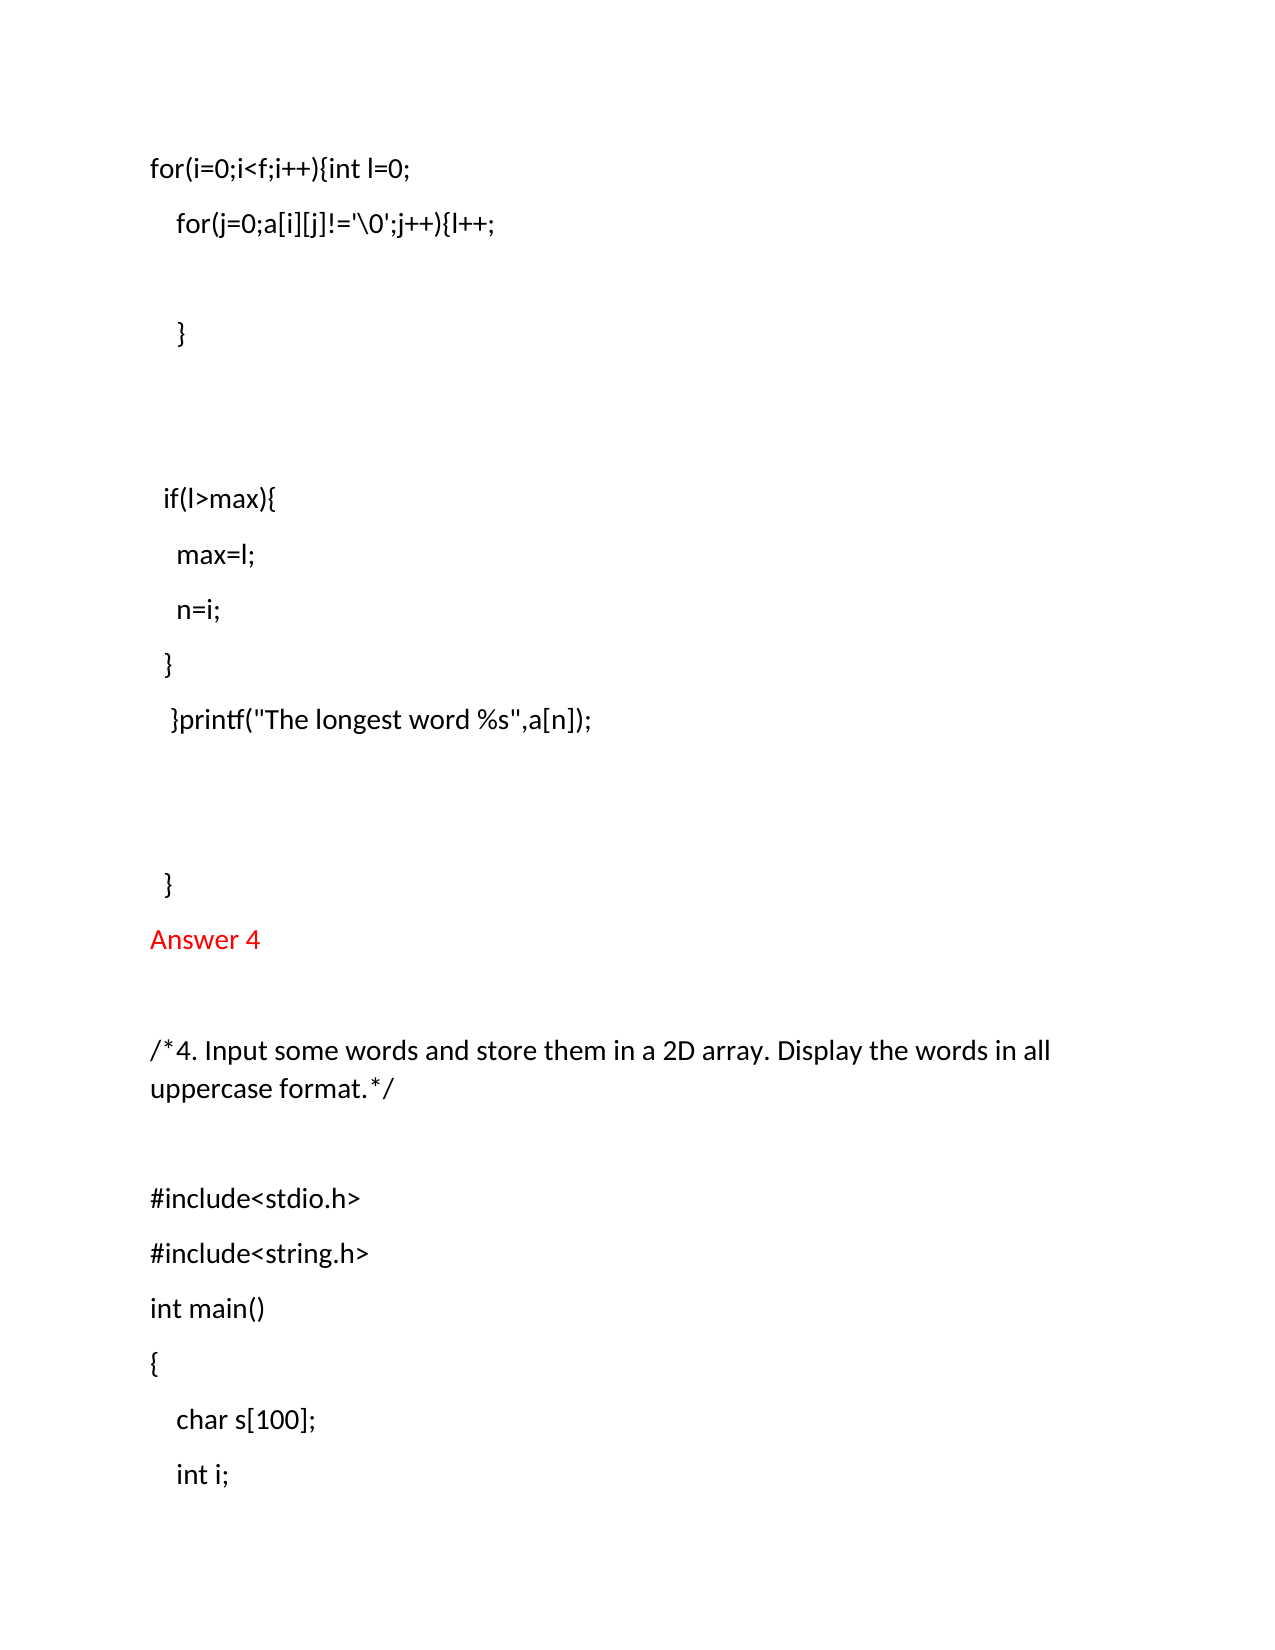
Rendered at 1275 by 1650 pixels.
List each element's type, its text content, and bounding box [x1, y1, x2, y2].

text /*4. Input some words and store them in a 2D array. Display the words in all uppercase format.*/ [150, 1032, 1125, 1106]
text #include<string.h> [150, 1235, 1125, 1271]
text Answer 4 [150, 921, 1125, 957]
text for(i=0;i<f;i++){int l=0; [150, 150, 1125, 186]
text if(l>max){ [150, 481, 1125, 516]
text n=i; [150, 591, 1125, 626]
text }printf("The longest word %s",a[n]); [150, 701, 1125, 737]
text } [150, 646, 1125, 682]
text { [150, 1346, 1125, 1381]
text } [150, 866, 1125, 902]
text for(j=0;a[i][j]!='\0';j++){l++; [150, 205, 1125, 241]
text #include<stdio.h> [150, 1180, 1125, 1216]
text } [150, 315, 1125, 351]
text int i; [150, 1456, 1125, 1491]
text max=l; [150, 536, 1125, 571]
text char s[100]; [150, 1401, 1125, 1436]
text int main() [150, 1291, 1125, 1326]
